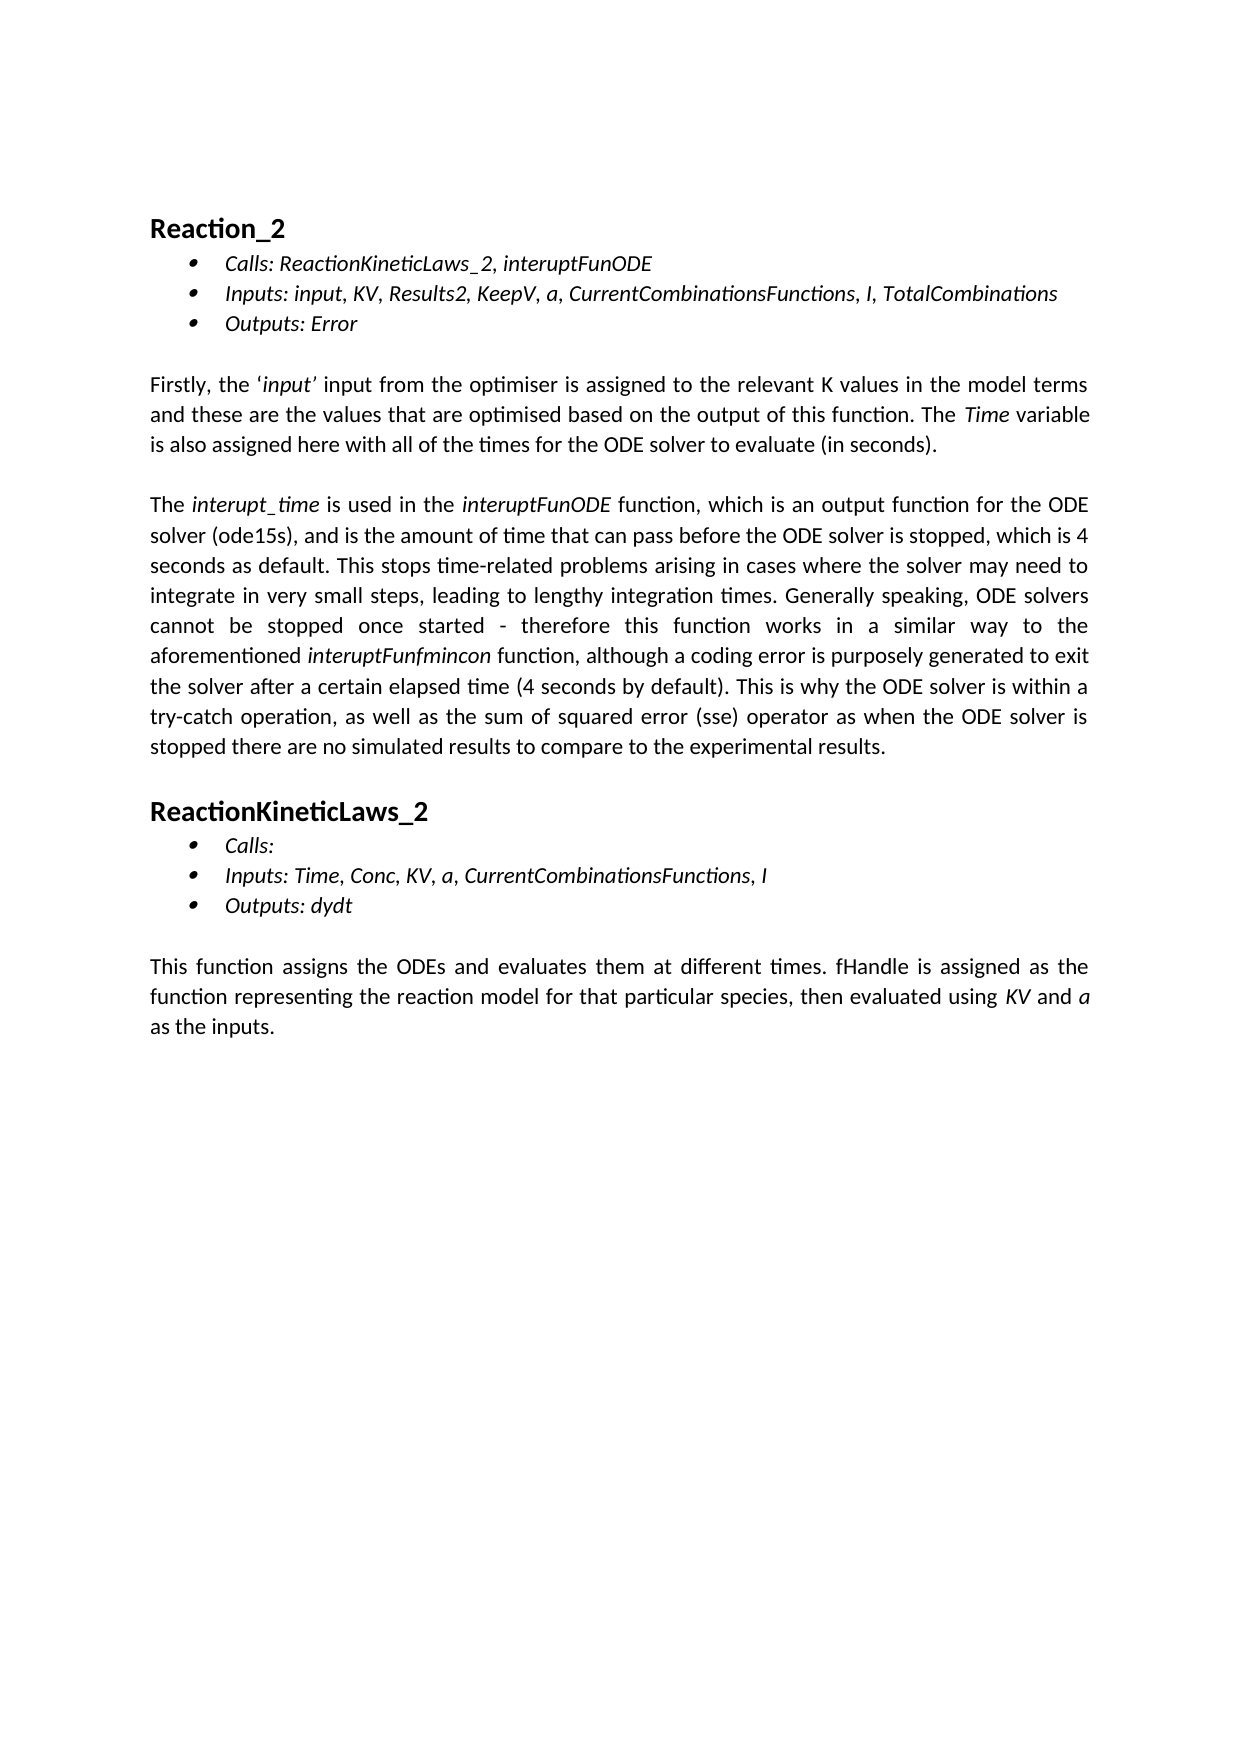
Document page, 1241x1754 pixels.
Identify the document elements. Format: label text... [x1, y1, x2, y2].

text ReactionKineticLaws_2 [150, 793, 1090, 828]
list Calls: [187, 831, 1090, 859]
list Outputs: Error [187, 309, 1090, 337]
list Outputs: dydt [187, 891, 1090, 919]
text Firstly, the ‘input’ input from the optimiser is assigned to the relevant K values in the model terms and these are the values that are optimised based on the output of this function. The Time variable is also assigned here with all of the times for the ODE solver to evaluate (in seconds). [150, 370, 1090, 458]
text This function assigns the ODEs and evaluates them at different times. fHandle is assigned as the function representing the reaction model for that particular species, then evaluated using KV and a as the inputs. [150, 952, 1090, 1040]
text The interupt_time is used in the interuptFunODE function, which is an output function for the ODE solver (ode15s), and is the amount of time that can pass before the ODE solver is stopped, which is 4 seconds as default. This stops time-related problems arising in cases where the solver may need to integrate in very small steps, leading to lengthy integration times. Generally speaking, ODE solvers cannot be stopped once started - therefore this function works in a similar way to the aforementioned interuptFunfmincon function, although a coding error is purposely generated to exit the solver after a certain elapsed time (4 seconds by default). This is why the ODE solver is within a try-catch operation, as well as the sum of squared error (sse) operator as when the ODE solver is stopped there are no simulated results to compare to the experimental results. [150, 491, 1090, 760]
list Inputs: Time, Conc, KV, a, CurrentCombinationsFunctions, I [187, 861, 1090, 889]
text Reaction_2 [150, 210, 1090, 246]
list Calls: ReactionKineticLaws_2, interuptFunODE [187, 249, 1090, 277]
list Inputs: input, KV, Results2, KeepV, a, CurrentCombinationsFunctions, I, TotalCombinations [187, 279, 1090, 307]
